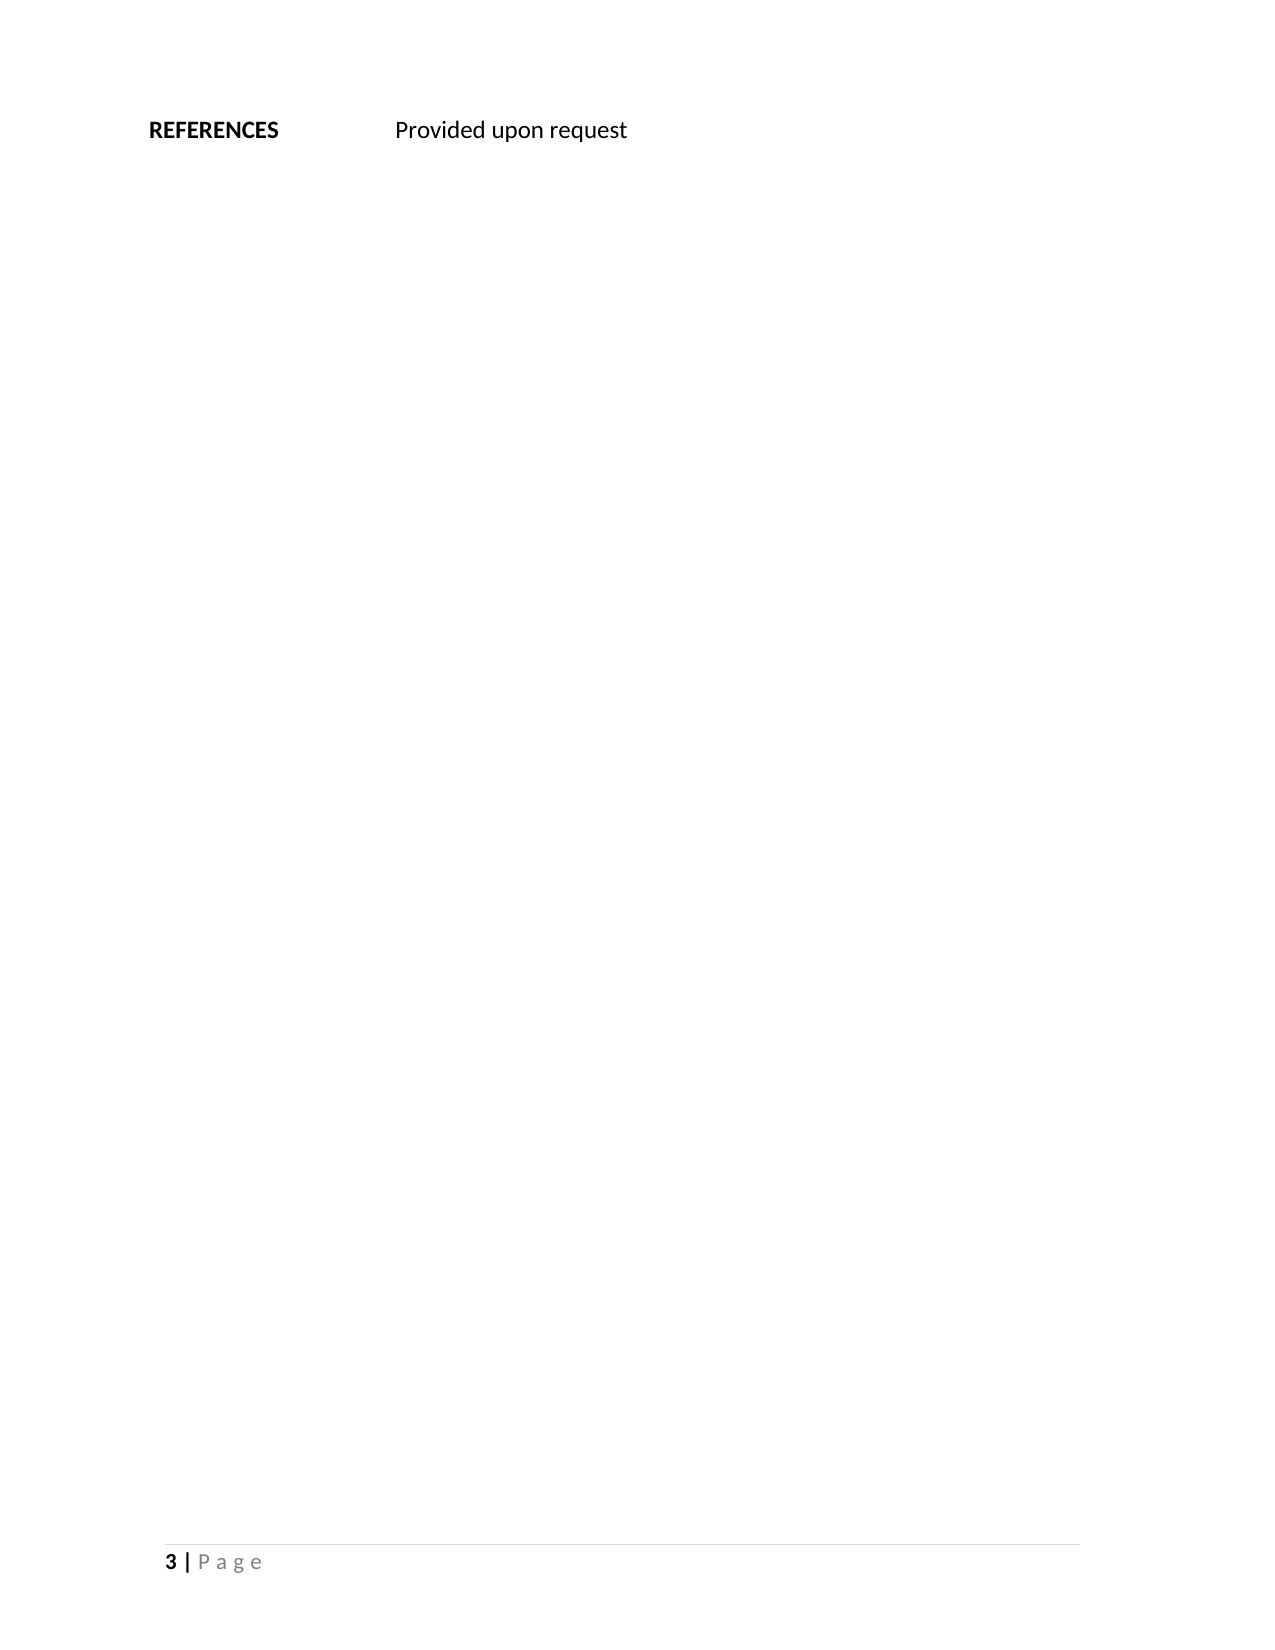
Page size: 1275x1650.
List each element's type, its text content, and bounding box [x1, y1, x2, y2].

table_cell Provided upon request [386, 105, 1135, 286]
table_cell REFERENCES [140, 105, 386, 286]
